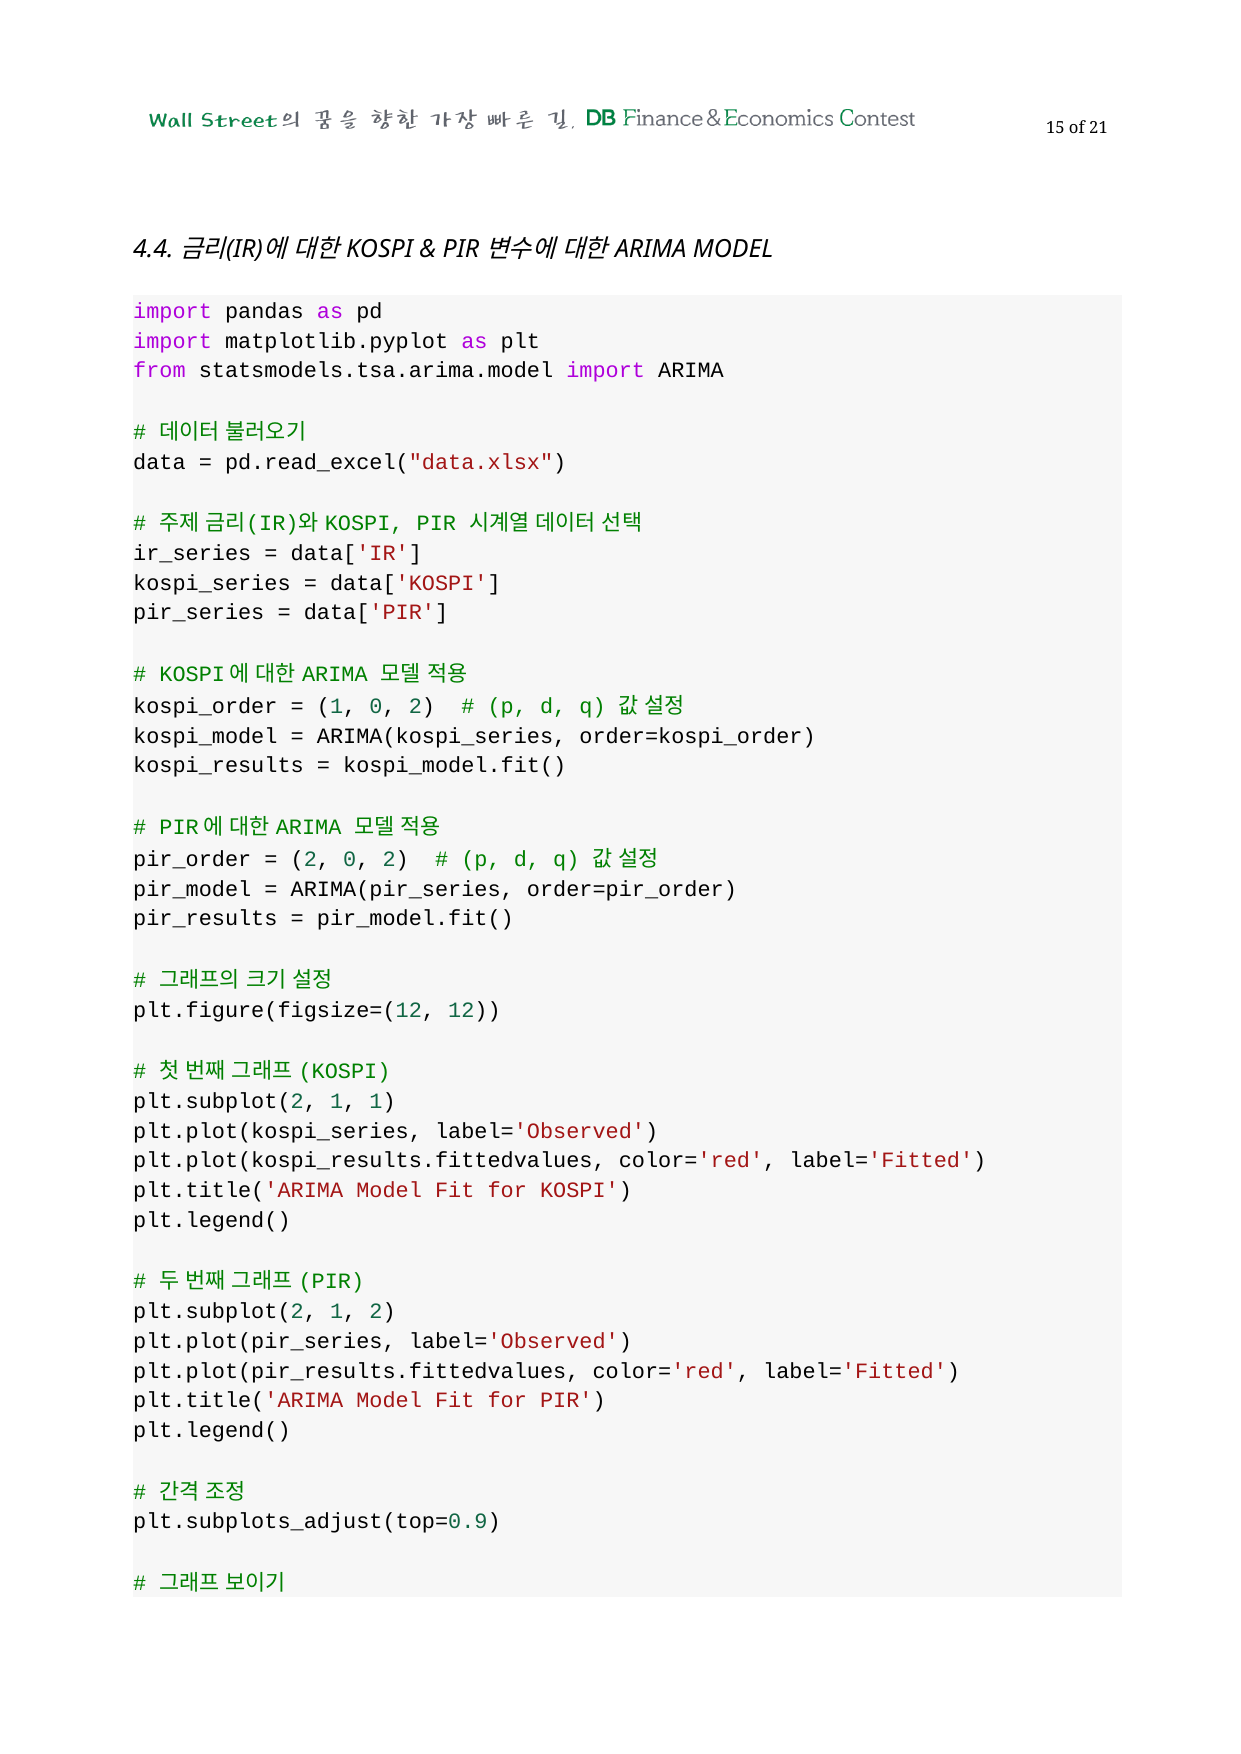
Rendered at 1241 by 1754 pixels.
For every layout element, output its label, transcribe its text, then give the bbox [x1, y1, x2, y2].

text kospi_results = kospi_model.fit() [133, 750, 1122, 779]
text pir_results = pir_model.fit() [133, 903, 1122, 932]
text # 데이터 불러오기 [133, 414, 1122, 446]
text plt.subplot(2, 1, 2) [133, 1296, 1122, 1325]
text plt.title('ARIMA Model Fit for KOSPI') [133, 1174, 1122, 1204]
text # KOSPI에 대한 ARIMA 모델 적용 [133, 656, 1122, 688]
text kospi_series = data['KOSPI'] [133, 567, 1122, 597]
text kospi_model = ARIMA(kospi_series, order=kospi_order) [133, 720, 1122, 750]
text plt.subplot(2, 1, 1) [133, 1085, 1122, 1115]
text # PIR에 대한 ARIMA 모델 적용 [133, 809, 1122, 841]
text plt.figure(figsize=(12, 12)) [133, 994, 1122, 1024]
text from statsmodels.tsa.arima.model import ARIMA [133, 354, 1122, 384]
text plt.legend() [133, 1414, 1122, 1444]
text plt.plot(kospi_results.fittedvalues, color='red', label='Fitted') [133, 1145, 1122, 1174]
text # 간격 조정 [133, 1474, 1122, 1506]
text plt.legend() [133, 1204, 1122, 1234]
text plt.subplots_adjust(top=0.9) [133, 1506, 1122, 1535]
text # 주제 금리(IR)와 KOSPI, PIR 시계열 데이터 선택 [133, 505, 1122, 537]
text 4.4. 금리(IR)에 대한 KOSPI & PIR 변수에 대한 ARIMA MODEL [133, 228, 1122, 264]
text pir_order = (2, 0, 2) # (p, d, q) 값 설정 [133, 841, 1122, 873]
text plt.title('ARIMA Model Fit for PIR') [133, 1384, 1122, 1414]
text plt.plot(pir_series, label='Observed') [133, 1325, 1122, 1355]
text pir_series = data['PIR'] [133, 597, 1122, 626]
text # 두 번째 그래프 (PIR) [133, 1263, 1122, 1296]
text plt.plot(kospi_series, label='Observed') [133, 1115, 1122, 1145]
text ir_series = data['IR'] [133, 537, 1122, 567]
text data = pd.read_excel("data.xlsx") [133, 446, 1122, 476]
text # 그래프 보이기 [133, 1565, 1122, 1597]
text pir_model = ARIMA(pir_series, order=pir_order) [133, 873, 1122, 903]
text import pandas as pd [133, 295, 1122, 325]
text kospi_order = (1, 0, 2) # (p, d, q) 값 설정 [133, 688, 1122, 720]
text plt.plot(pir_results.fittedvalues, color='red', label='Fitted') [133, 1355, 1122, 1384]
text import matplotlib.pyplot as plt [133, 325, 1122, 354]
text # 그래프의 크기 설정 [133, 962, 1122, 994]
text # 첫 번째 그래프 (KOSPI) [133, 1053, 1122, 1085]
picture [132, 103, 915, 133]
